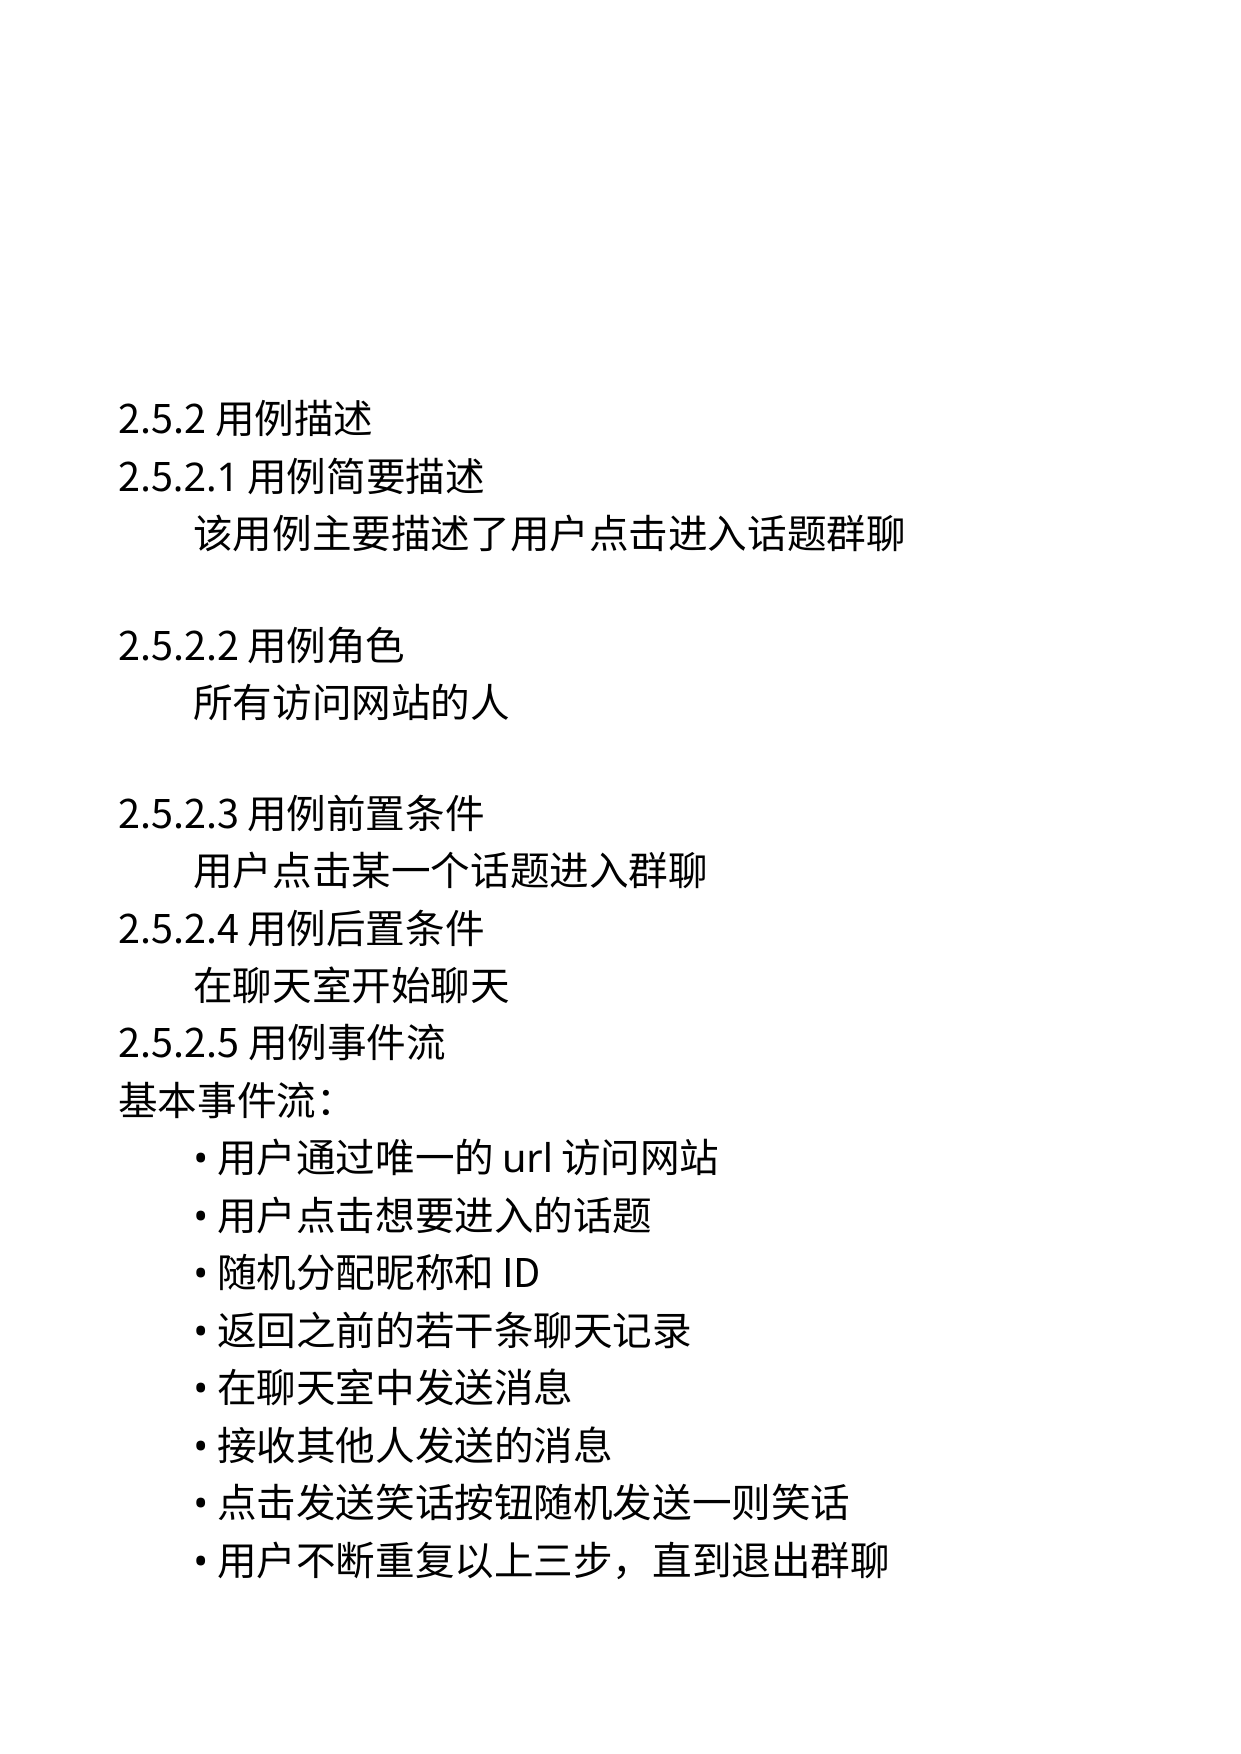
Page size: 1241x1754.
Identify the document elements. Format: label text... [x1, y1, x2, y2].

text 2.5.2.3用例前置条件 [118, 783, 1122, 840]
text • 用户通过唯一的url访问网站 [118, 1126, 1122, 1184]
text 2.5.2.1用例简要描述 [118, 445, 1122, 503]
text • 返回之前的若干条聊天记录 [118, 1299, 1122, 1357]
text 用户点击某一个话题进入群聊 [118, 840, 1122, 897]
text 所有访问网站的人 [118, 671, 1122, 729]
text 该用例主要描述了用户点击进入话题群聊 [118, 503, 1122, 560]
text 在聊天室开始聊天 [118, 954, 1122, 1012]
text • 用户点击想要进入的话题 [118, 1184, 1122, 1242]
text 基本事件流： [118, 1069, 1122, 1126]
text 2.5.2.5 用例事件流 [118, 1012, 1122, 1069]
text • 随机分配昵称和ID [118, 1242, 1122, 1299]
text • 接收其他人发送的消息 [118, 1414, 1122, 1472]
text 2.5.2.2用例角色 [118, 614, 1122, 671]
text 2.5.2 用例描述 [118, 388, 1122, 445]
text • 点击发送笑话按钮随机发送一则笑话 [118, 1472, 1122, 1529]
text • 用户不断重复以上三步，直到退出群聊 [118, 1529, 1122, 1587]
text 2.5.2.4用例后置条件 [118, 897, 1122, 954]
text • 在聊天室中发送消息 [118, 1357, 1122, 1414]
